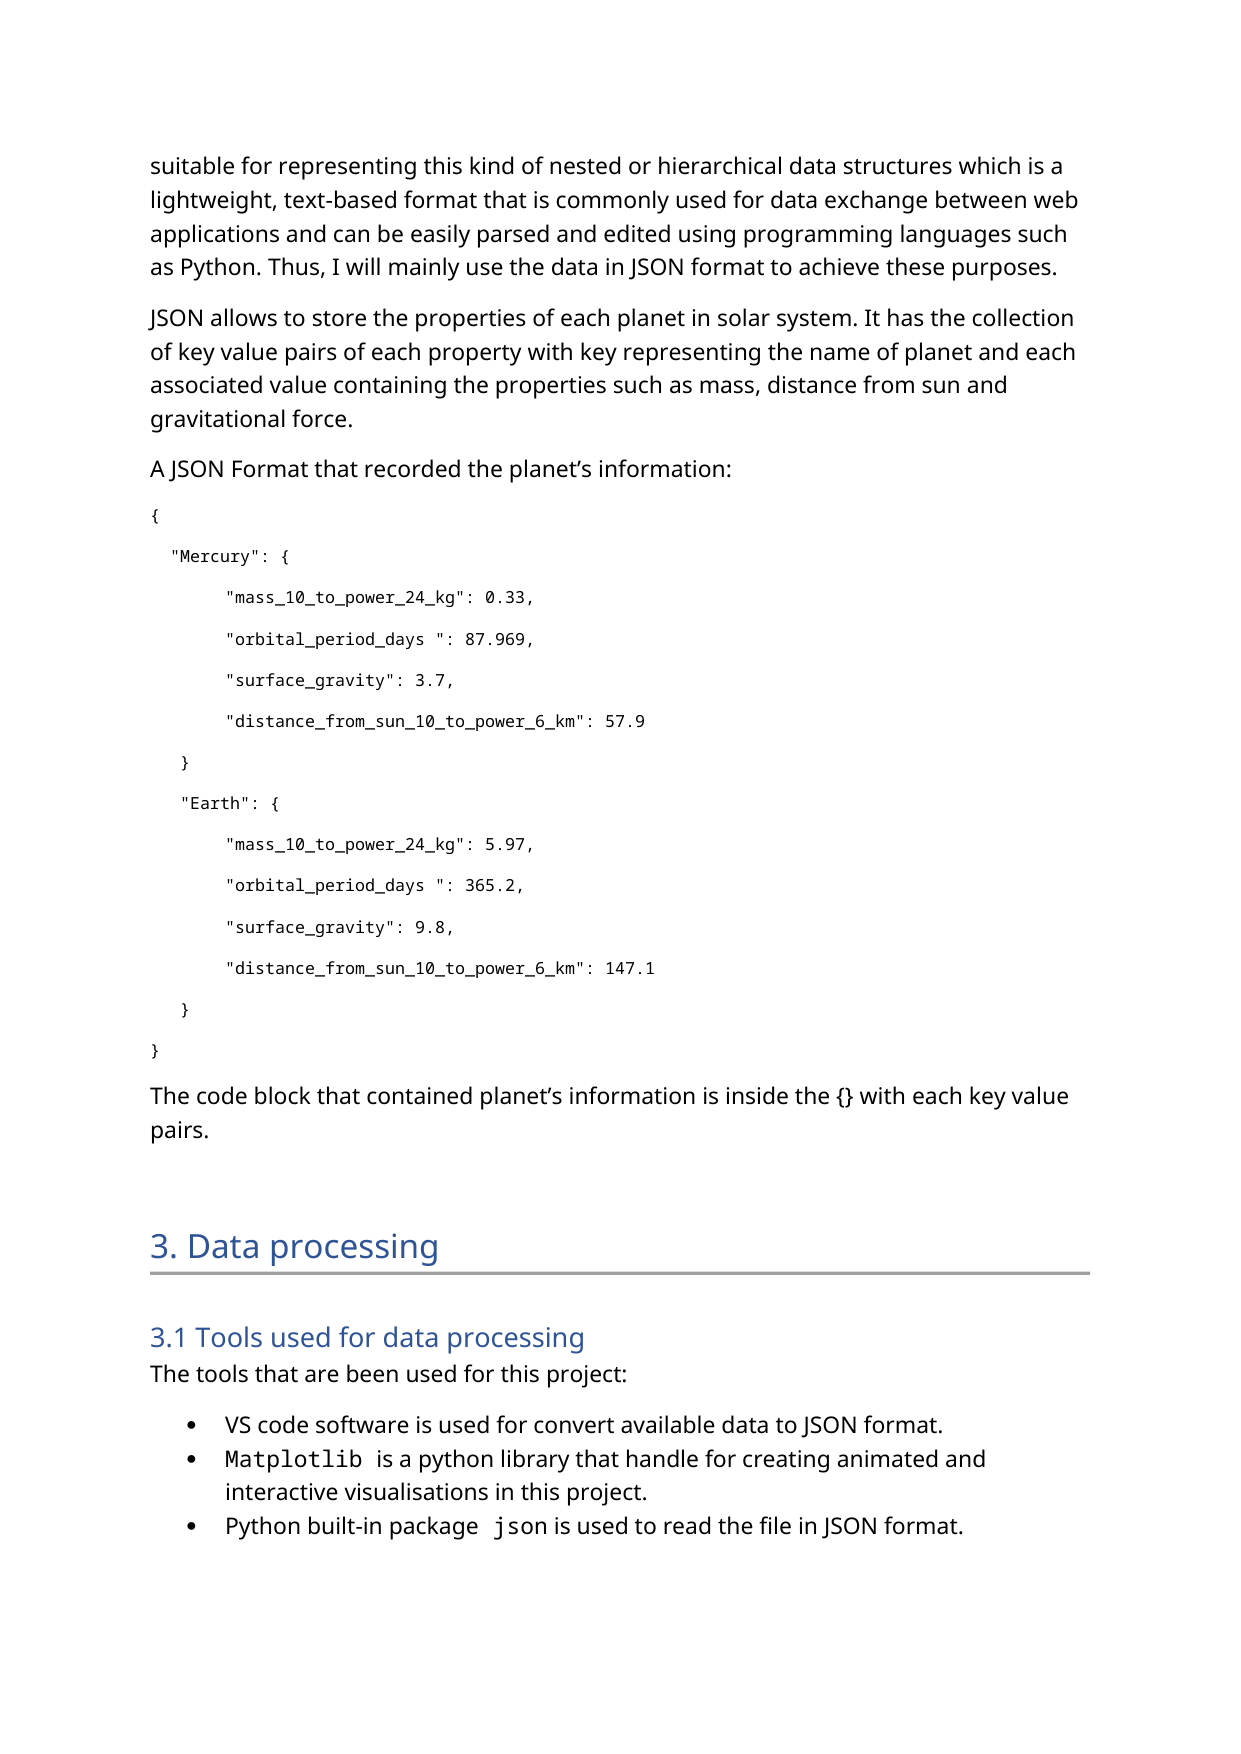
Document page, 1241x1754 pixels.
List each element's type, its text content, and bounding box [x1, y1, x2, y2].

text } [150, 1039, 1090, 1061]
text A JSON Format that recorded the planet’s information: [150, 453, 1090, 484]
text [150, 150, 1090, 282]
text } [150, 751, 1090, 773]
text JSON allows to store the properties of each planet in solar system. It has the collection of key value pairs of each property with key representing the name of planet and each associated value containing the properties such as mass, distance from sun and gravitational force. [150, 302, 1090, 434]
text "distance_from_sun_10_to_power_6_km": 147.1 [150, 956, 1090, 979]
text "Earth": { [150, 792, 1090, 814]
text The code block that contained planet’s information is inside the {} with each key value pairs. [150, 1080, 1090, 1145]
list Matplotlib is a python library that handle for creating animated and interactive visualisations in this project. [187, 1442, 1090, 1507]
text "distance_from_sun_10_to_power_6_km": 57.9 [150, 709, 1090, 732]
text } [150, 997, 1090, 1020]
list VS code software is used for convert available data to JSON format. [187, 1409, 1090, 1440]
text { [150, 504, 1090, 526]
subtitle 3. Data processing [150, 1223, 1090, 1268]
text "surface_gravity": 3.7, [150, 668, 1090, 691]
text "orbital_period_days ": 365.2, [150, 874, 1090, 897]
text "mass_10_to_power_24_kg": 5.97, [150, 833, 1090, 856]
text The tools that are been used for this project: [150, 1358, 1090, 1389]
text "Mercury": { [150, 545, 1090, 568]
text "surface_gravity": 9.8, [150, 915, 1090, 938]
text "mass_10_to_power_24_kg": 0.33, [150, 586, 1090, 609]
subtitle 3.1 Tools used for data processing [150, 1318, 1090, 1355]
list Python built-in package json is used to read the file in JSON format. [187, 1510, 1090, 1541]
text "orbital_period_days ": 87.969, [150, 627, 1090, 650]
